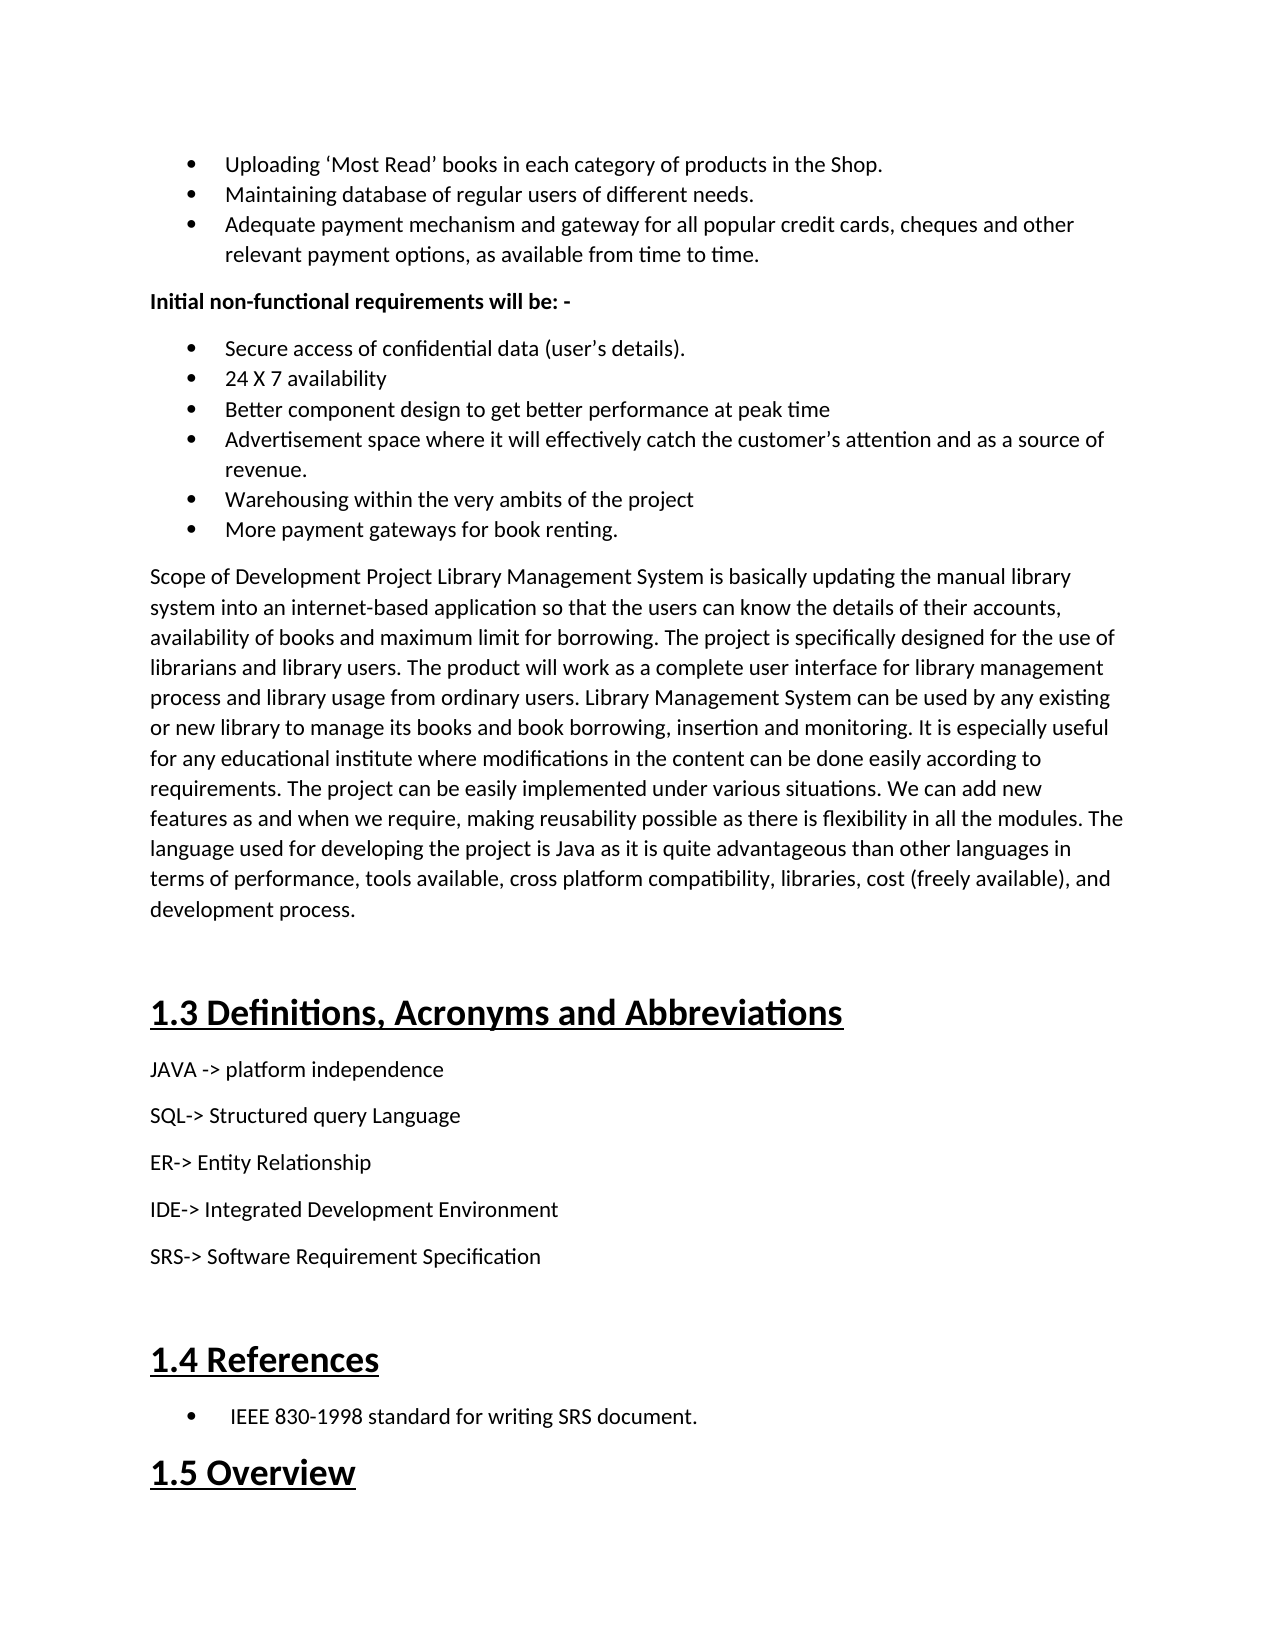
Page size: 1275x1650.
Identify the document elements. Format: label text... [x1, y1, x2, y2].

list Uploading ‘Most Read’ books in each category of products in the Shop. [187, 150, 1125, 178]
list Better component design to get better performance at peak time [187, 395, 1125, 423]
list Warehousing within the very ambits of the project [187, 485, 1125, 513]
text ER-> Entity Relationship [150, 1148, 1125, 1176]
text Scope of Development Project Library Management System is basically updating the manual library system into an internet-based application so that the users can know the details of their accounts, availability of books and maximum limit for borrowing. The project is specifically designed for the use of librarians and library users. The product will work as a complete user interface for library management process and library usage from ordinary users. Library Management System can be used by any existing or new library to manage its books and book borrowing, insertion and monitoring. It is especially useful for any educational institute where modifications in the content can be done easily according to requirements. The project can be easily implemented under various situations. We can add new features as and when we require, making reusability possible as there is flexibility in all the modules. The language used for developing the project is Java as it is quite advantageous than other languages in terms of performance, tools available, cross platform compatibility, libraries, cost (freely available), and development process. [150, 562, 1125, 923]
text JAVA -> platform independence [150, 1055, 1125, 1083]
list 24 X 7 availability [187, 364, 1125, 393]
list Secure access of confidential data (user’s details). [187, 334, 1125, 362]
text 1.4 References [150, 1336, 1125, 1382]
text IDE-> Integrated Development Environment [150, 1195, 1125, 1223]
list Advertisement space where it will effectively catch the customer’s attention and as a source of revenue. [187, 425, 1125, 483]
text 1.3 Definitions, Acronyms and Abbreviations [150, 988, 1125, 1034]
list More payment gateways for book renting. [187, 516, 1125, 544]
list Maintaining database of regular users of different needs. [187, 180, 1125, 208]
text Initial non-functional requirements will be: - [150, 287, 1125, 316]
list IEEE 830-1998 standard for writing SRS document. [187, 1402, 1125, 1430]
text SRS-> Software Requirement Specification [150, 1242, 1125, 1270]
text SQL-> Structured query Language [150, 1102, 1125, 1129]
list Adequate payment mechanism and gateway for all popular credit cards, cheques and other relevant payment options, as available from time to time. [187, 210, 1125, 269]
text 1.5 Overview [150, 1449, 1125, 1495]
